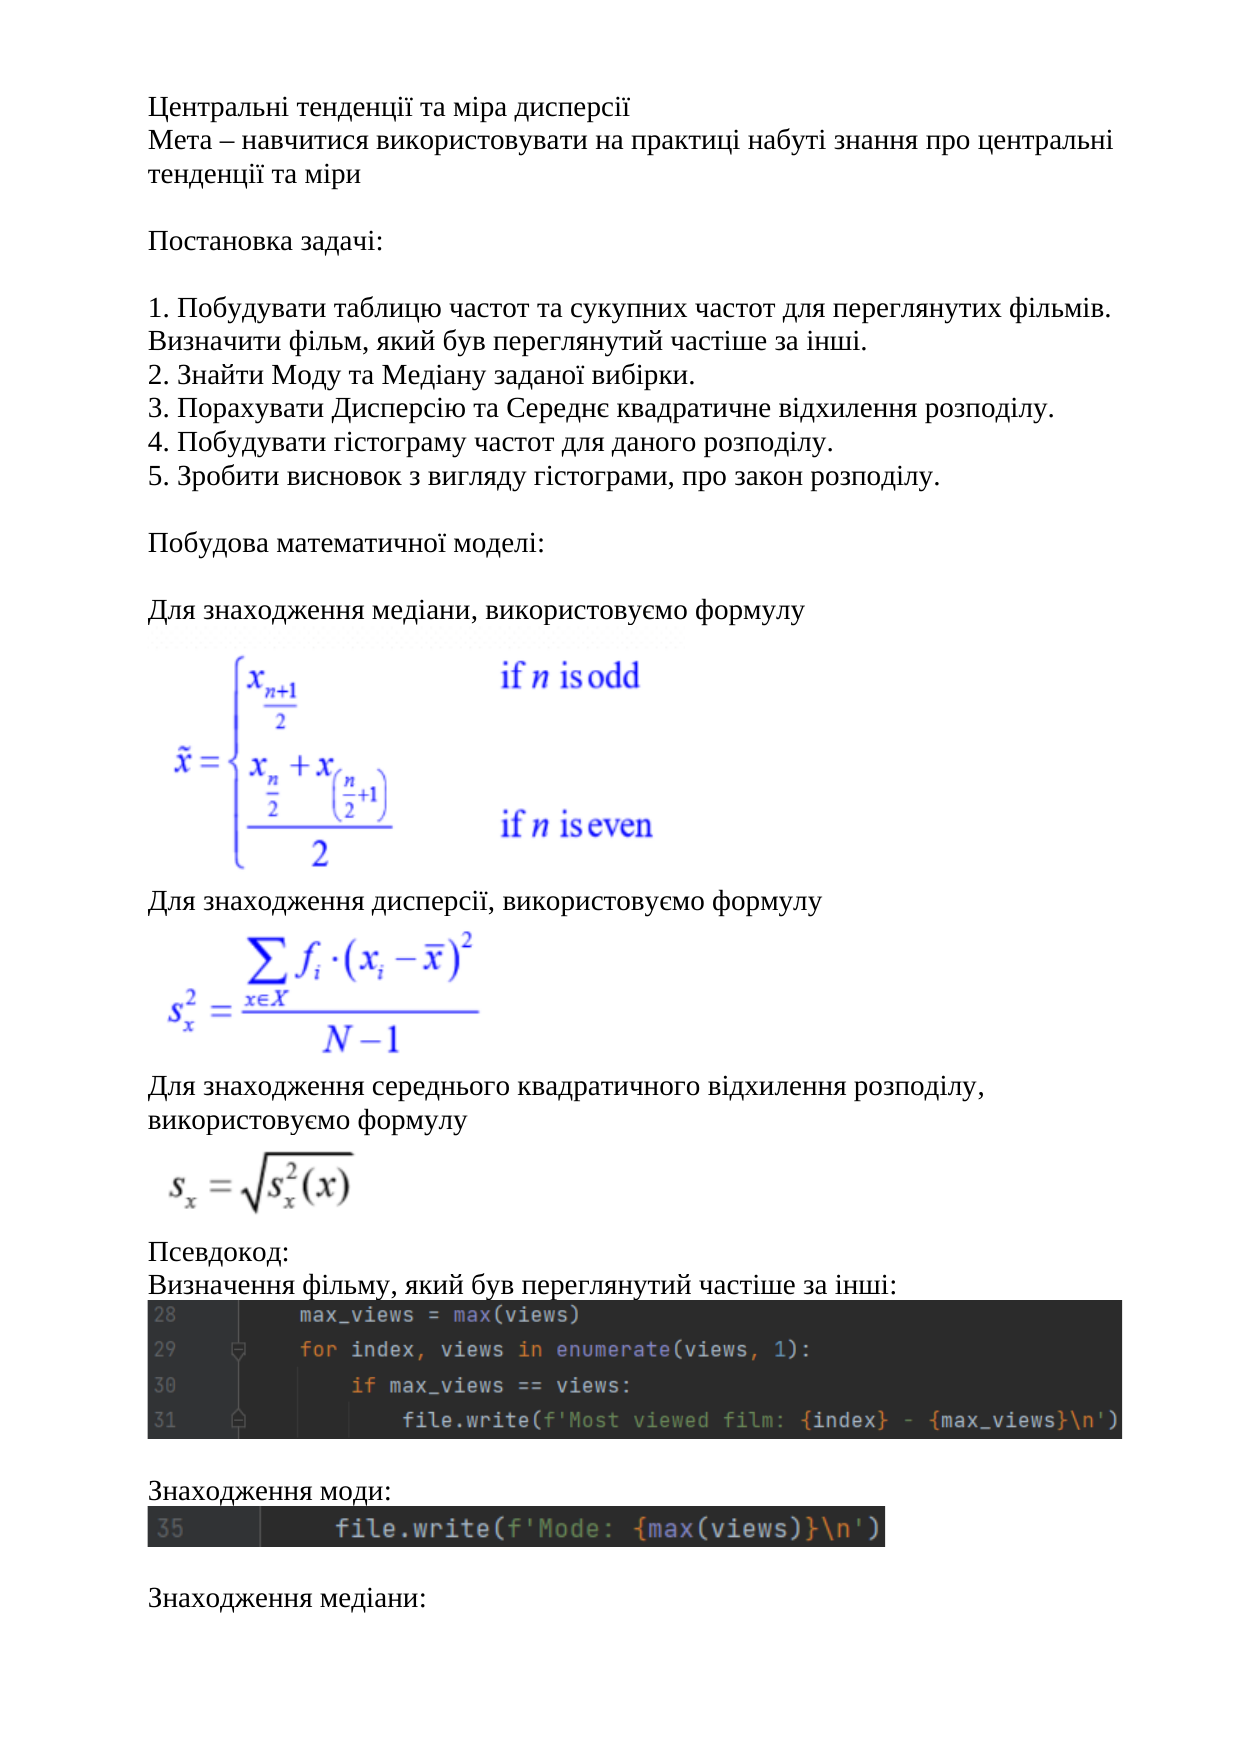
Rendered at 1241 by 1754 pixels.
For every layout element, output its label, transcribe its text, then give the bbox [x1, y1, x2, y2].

picture [147, 916, 493, 1069]
text 2. Знайти Моду та Медіану заданої вибірки. [148, 357, 1122, 391]
text Знаходження моди: [148, 1473, 1122, 1506]
picture [147, 625, 686, 884]
text 1. Побудувати таблицю частот та сукупних частот для переглянутих фільмів. [148, 290, 1122, 323]
text 3. Порахувати Дисперсію та Середнє квадратичне відхилення розподілу. [148, 391, 1122, 424]
text 5. Зробити висновок з вигляду гістограми, про закон розподілу. [148, 458, 1122, 491]
text Для знаходження дисперсії, використовуємо формулу [148, 883, 1122, 917]
text Визначити фільм, який був переглянутий частіше за інші. [148, 323, 1122, 357]
text Мета – навчитися використовувати на практиці набуті знання про центральні тенденції та міри [148, 122, 1122, 189]
picture [147, 1300, 1123, 1439]
picture [147, 1506, 886, 1547]
text Центральні тенденції та міра дисперсії [148, 89, 1122, 122]
text Знаходження медіани: [148, 1580, 1122, 1614]
text Визначення фільму, який був переглянутий частіше за інші: [148, 1267, 1122, 1300]
text Для знаходження середнього квадратичного відхилення розподілу, використовуємо формулу [148, 1068, 1122, 1135]
text 4. Побудувати гістограму частот для даного розподілу. [148, 424, 1122, 458]
text Постановка задачі: [148, 223, 1122, 256]
picture [147, 1135, 362, 1234]
text Псевдокод: [148, 1234, 1122, 1267]
text Побудова математичної моделі: [148, 525, 1122, 558]
text Для знаходження медіани, використовуємо формулу [148, 592, 1122, 625]
